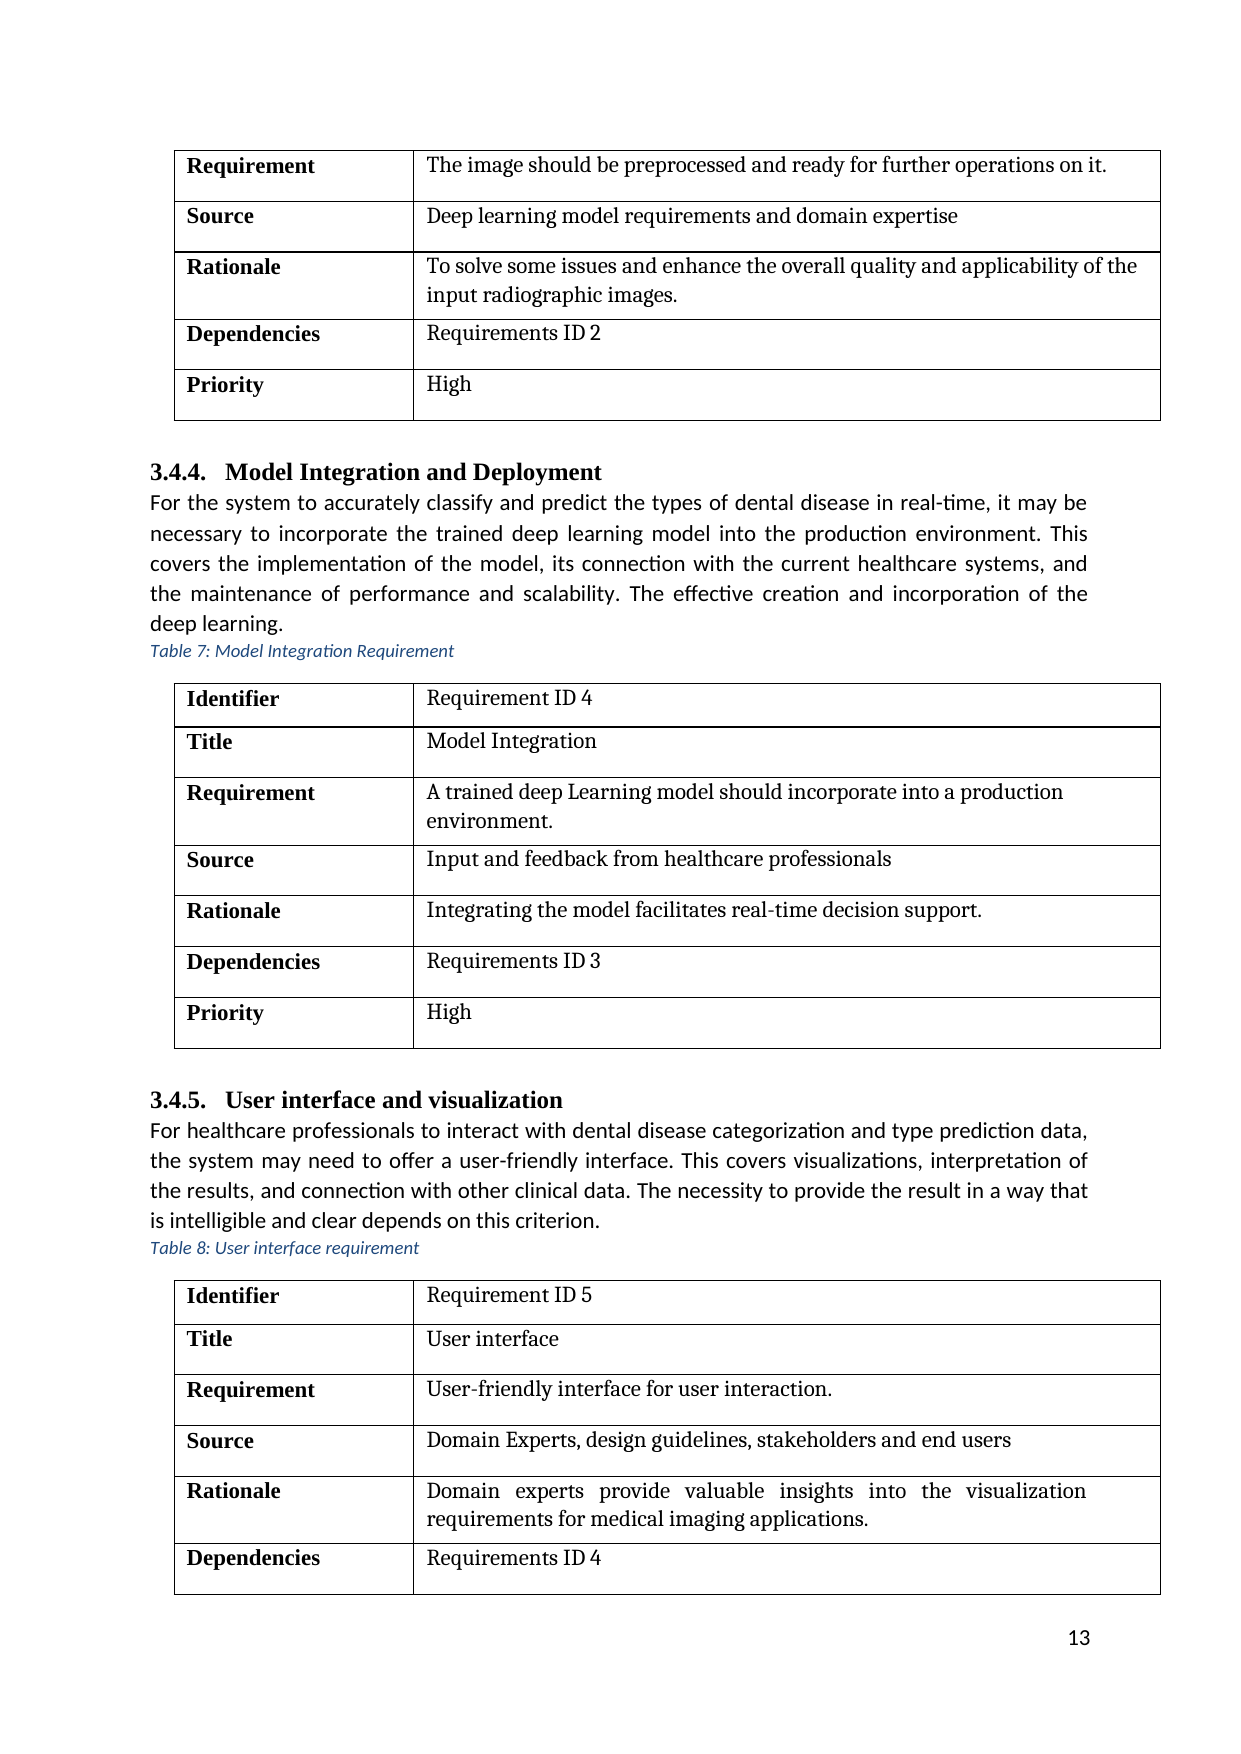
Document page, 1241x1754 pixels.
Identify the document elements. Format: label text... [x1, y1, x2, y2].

table_cell Dependencies [175, 320, 413, 369]
table_cell High [414, 370, 1160, 420]
table_cell Requirement [175, 1375, 413, 1425]
table_cell A trained deep Learning model should incorporate into a production environment. [414, 778, 1160, 844]
table_cell Domain experts provide valuable insights into the visualization requirements for medical imaging applications. [414, 1477, 1160, 1543]
text For healthcare professionals to interact with dental disease categorization and type prediction data, the system may need to offer a user-friendly interface. This covers visualizations, interpretation of the results, and connection with other clinical data. The necessity to provide the result in a way that is intelligible and clear depends on this criterion. [150, 1116, 1090, 1234]
table_cell The image should be preprocessed and ready for further operations on it. [414, 151, 1160, 201]
table_header Identifier [175, 1281, 413, 1323]
table_cell Integrating the model facilitates real-time decision support. [414, 896, 1160, 946]
table_cell Requirement [175, 151, 413, 201]
subtitle Model Integration and Deployment [150, 457, 1090, 486]
table_cell Deep learning model requirements and domain expertise [414, 202, 1160, 251]
table_cell Requirements ID 3 [414, 947, 1160, 997]
table_cell Title [175, 1325, 413, 1374]
table_cell Dependencies [175, 947, 413, 997]
table_cell Priority [175, 370, 413, 420]
table_cell Rationale [175, 253, 413, 318]
text Table 8: User interface requirement [150, 1237, 1090, 1259]
table_cell Priority [175, 998, 413, 1047]
table_cell User-friendly interface for user interaction. [414, 1375, 1160, 1425]
table_cell Model Integration [414, 728, 1160, 777]
table_cell Dependencies [175, 1544, 413, 1593]
text Table 7: Model Integration Requirement [150, 639, 1090, 662]
table_cell Source [175, 1426, 413, 1476]
table_header Requirement ID 5 [414, 1281, 1160, 1323]
text For the system to accurately classify and predict the types of dental disease in real-time, it may be necessary to incorporate the trained deep learning model into the production environment. This covers the implementation of the model, its connection with the current healthcare systems, and the maintenance of performance and scalability. The effective creation and incorporation of the deep learning. [150, 488, 1090, 637]
table_header Requirement ID 4 [414, 684, 1160, 726]
table_cell Requirements ID 4 [414, 1544, 1160, 1593]
table_cell Rationale [175, 1477, 413, 1543]
subtitle User interface and visualization [150, 1085, 1090, 1113]
table_cell To solve some issues and enhance the overall quality and applicability of the input radiographic images. [414, 253, 1160, 318]
table_cell Source [175, 202, 413, 251]
table_cell Rationale [175, 896, 413, 946]
table_cell Title [175, 728, 413, 777]
table_cell User interface [414, 1325, 1160, 1374]
table_cell Requirements ID 2 [414, 320, 1160, 369]
table_cell Input and feedback from healthcare professionals [414, 846, 1160, 895]
table_cell High [414, 998, 1160, 1047]
table_header Identifier [175, 684, 413, 726]
table_cell Requirement [175, 778, 413, 844]
table_cell Domain Experts, design guidelines, stakeholders and end users [414, 1426, 1160, 1476]
table_cell Source [175, 846, 413, 895]
